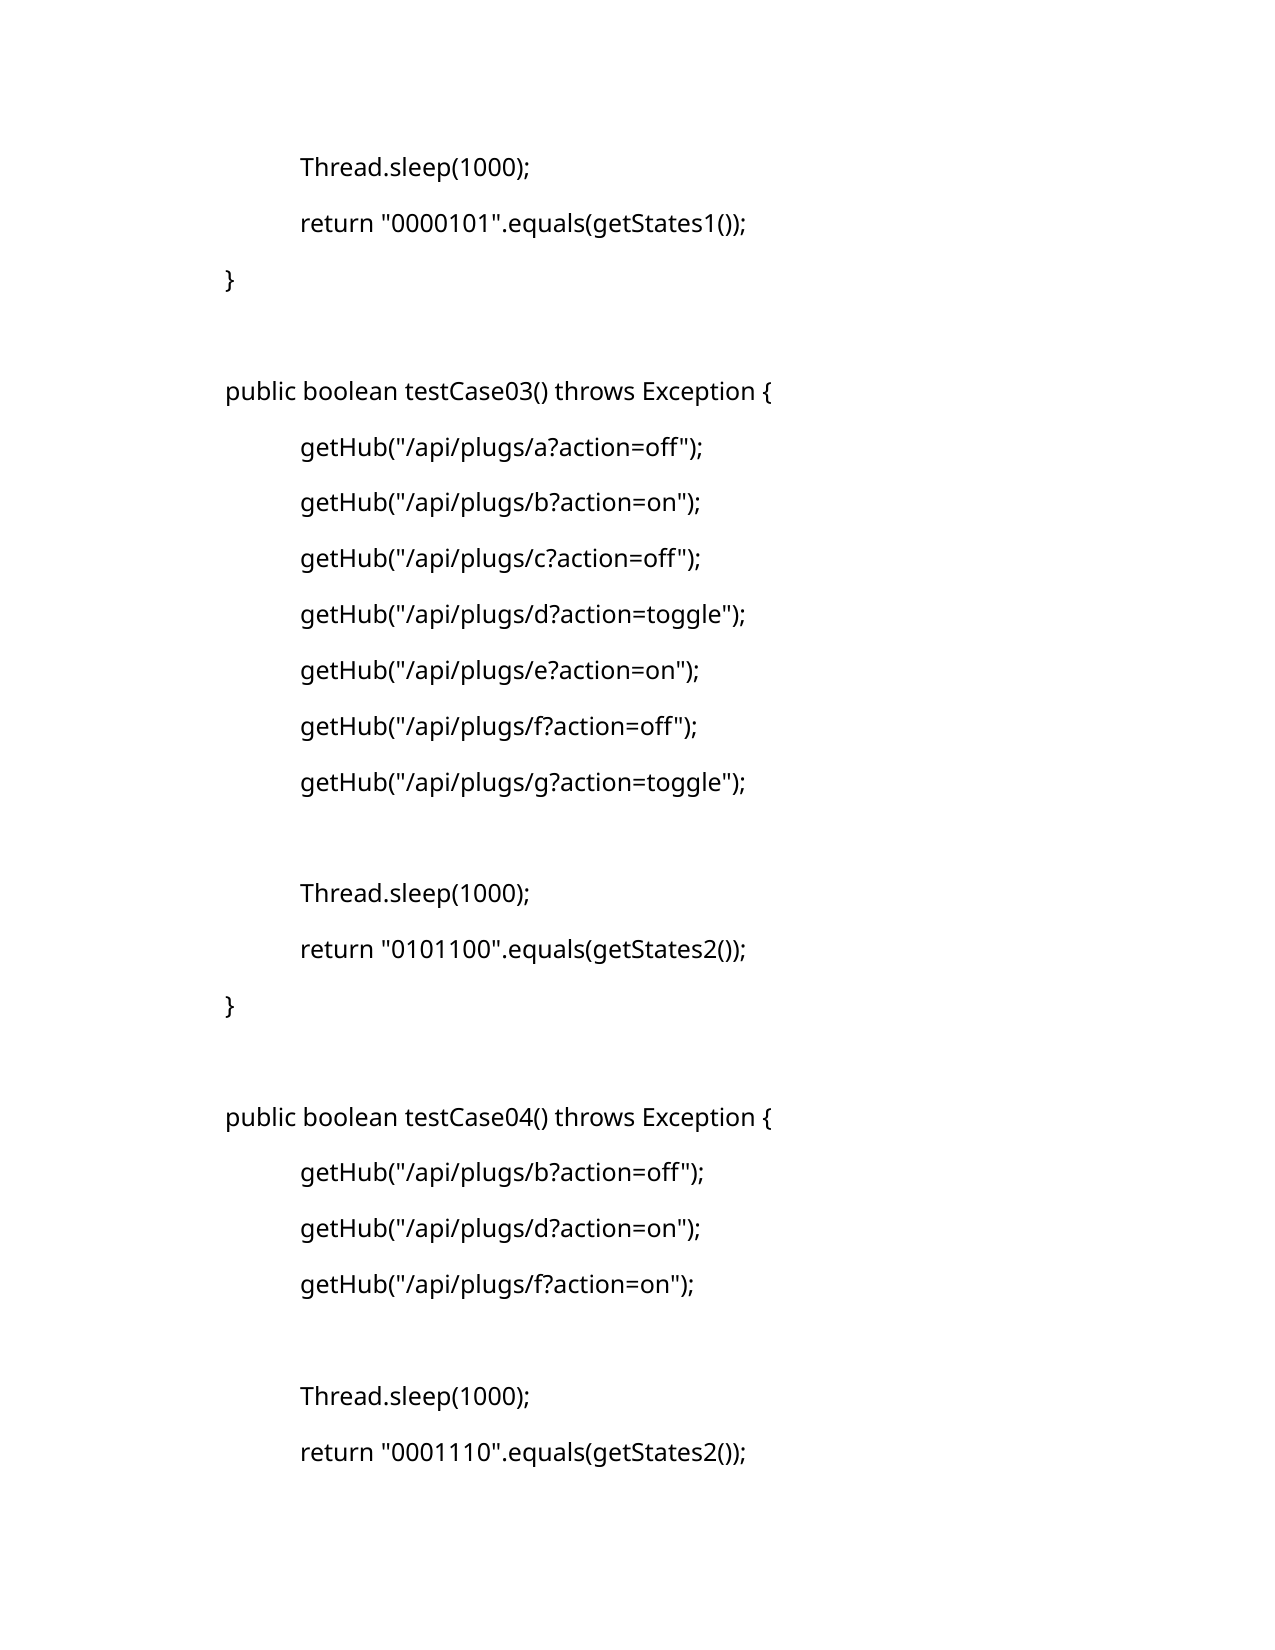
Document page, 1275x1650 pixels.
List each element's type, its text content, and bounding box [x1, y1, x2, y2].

text Thread.sleep(1000); [150, 150, 1125, 184]
text } [150, 987, 1125, 1022]
text getHub("/api/plugs/b?action=off"); [150, 1155, 1125, 1189]
text Thread.sleep(1000); [150, 1378, 1125, 1412]
text public boolean testCase04() throws Exception { [150, 1099, 1125, 1133]
text public boolean testCase03() throws Exception { [150, 373, 1125, 407]
text Thread.sleep(1000); [150, 876, 1125, 910]
text getHub("/api/plugs/f?action=on"); [150, 1267, 1125, 1301]
text getHub("/api/plugs/d?action=on"); [150, 1211, 1125, 1245]
text getHub("/api/plugs/f?action=off"); [150, 708, 1125, 742]
text getHub("/api/plugs/d?action=toggle"); [150, 597, 1125, 631]
text getHub("/api/plugs/b?action=on"); [150, 485, 1125, 519]
text } [150, 262, 1125, 296]
text getHub("/api/plugs/c?action=off"); [150, 541, 1125, 575]
text return "0101100".equals(getStates2()); [150, 932, 1125, 966]
text return "0001110".equals(getStates2()); [150, 1434, 1125, 1468]
text getHub("/api/plugs/g?action=toggle"); [150, 764, 1125, 798]
text getHub("/api/plugs/e?action=on"); [150, 652, 1125, 687]
text return "0000101".equals(getStates1()); [150, 206, 1125, 240]
text getHub("/api/plugs/a?action=off"); [150, 429, 1125, 463]
